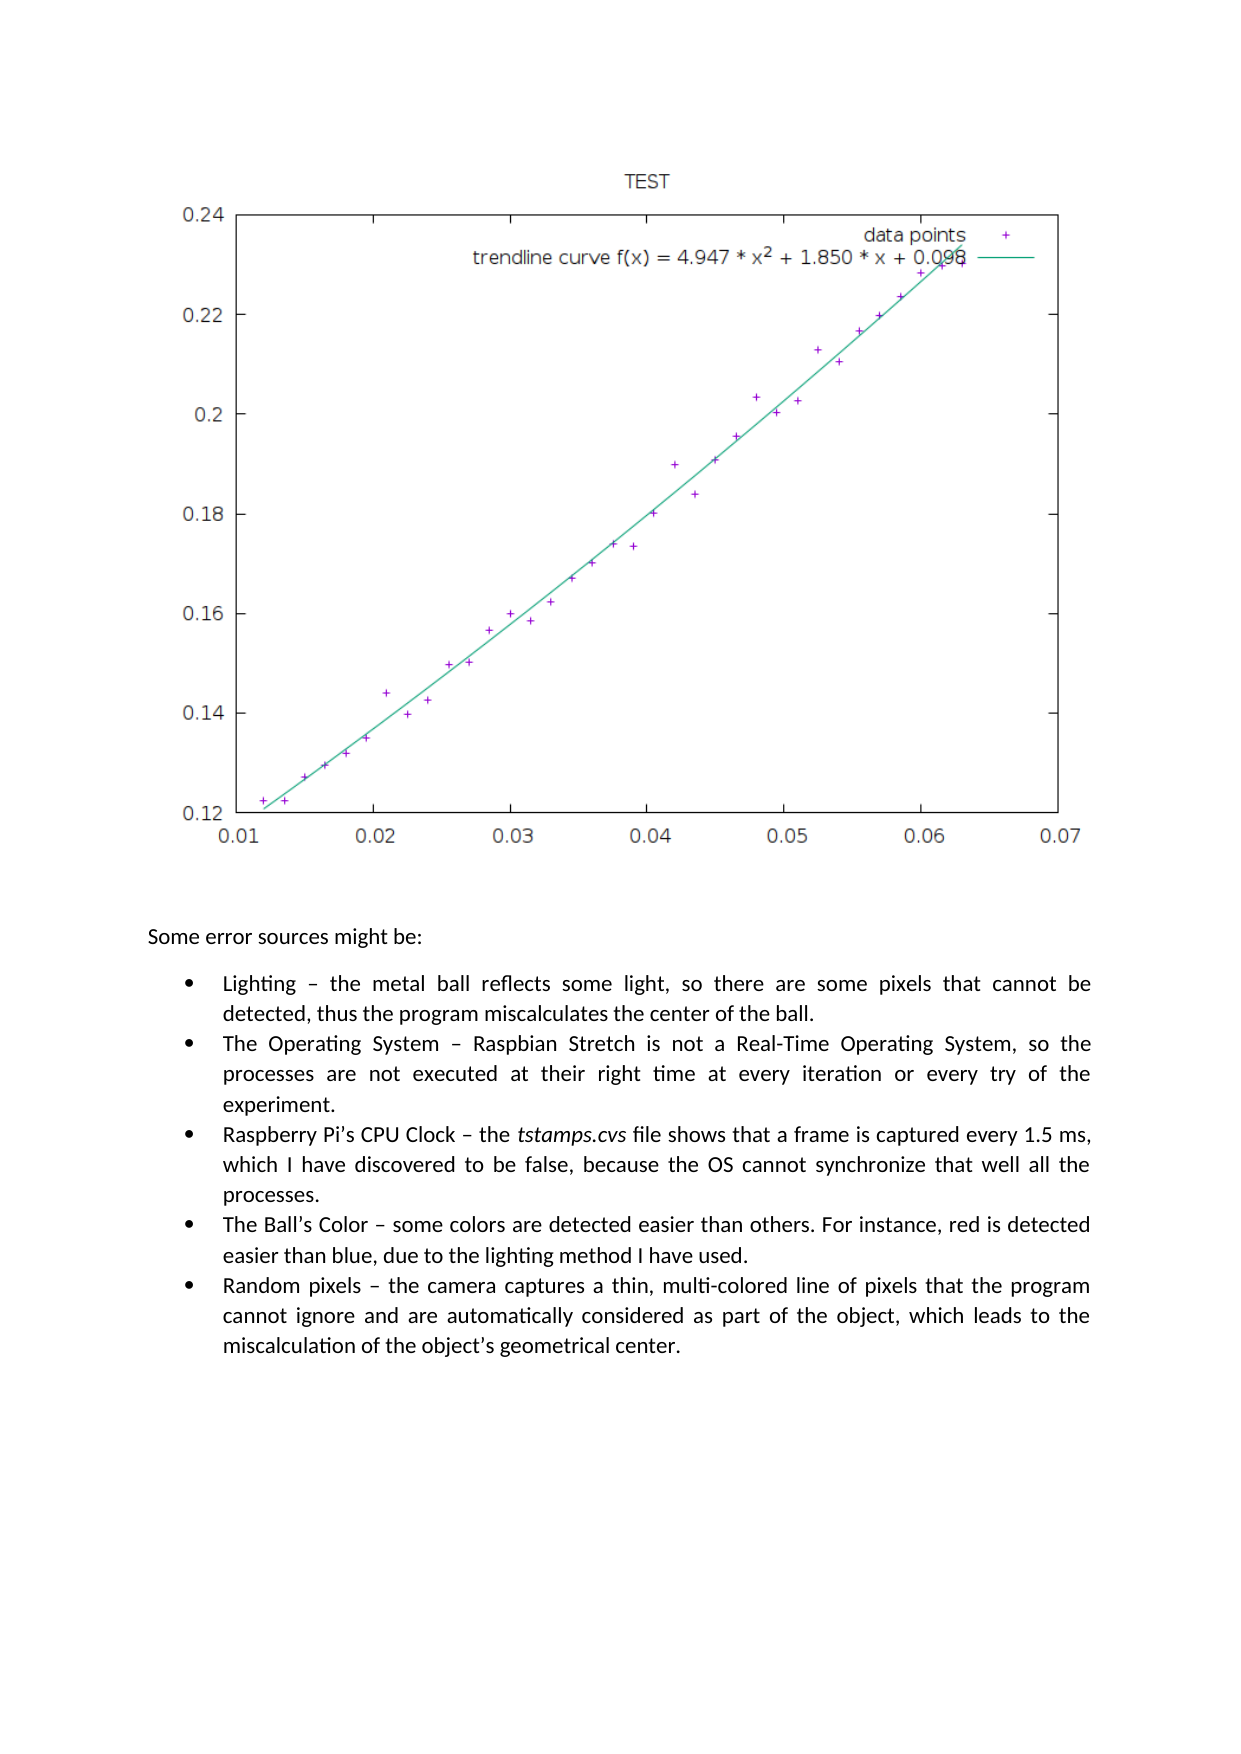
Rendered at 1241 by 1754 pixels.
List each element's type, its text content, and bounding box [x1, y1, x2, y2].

list Raspberry Pi’s CPU Clock – the tstamps.cvs file shows that a frame is captured every 1.5 ms, which I have discovered to be false, because the OS cannot synchronize that well all the processes. [185, 1120, 1093, 1208]
list Lighting – the metal ball reflects some light, so there are some pixels that cannot be detected, thus the program miscalculates the center of the ball. [185, 969, 1093, 1027]
picture [147, 147, 1093, 857]
text Some error sources might be: [148, 922, 1093, 950]
list The Operating System – Raspbian Stretch is not a Real-Time Operating System, so the processes are not executed at their right time at every iteration or every try of the experiment. [185, 1029, 1093, 1118]
list The Ball’s Color – some colors are detected easier than others. For instance, red is detected easier than blue, due to the lighting method I have used. [185, 1211, 1093, 1269]
list Random pixels – the camera captures a thin, multi-colored line of pixels that the program cannot ignore and are automatically considered as part of the object, which leads to the miscalculation of the object’s geometrical center. [185, 1271, 1093, 1359]
